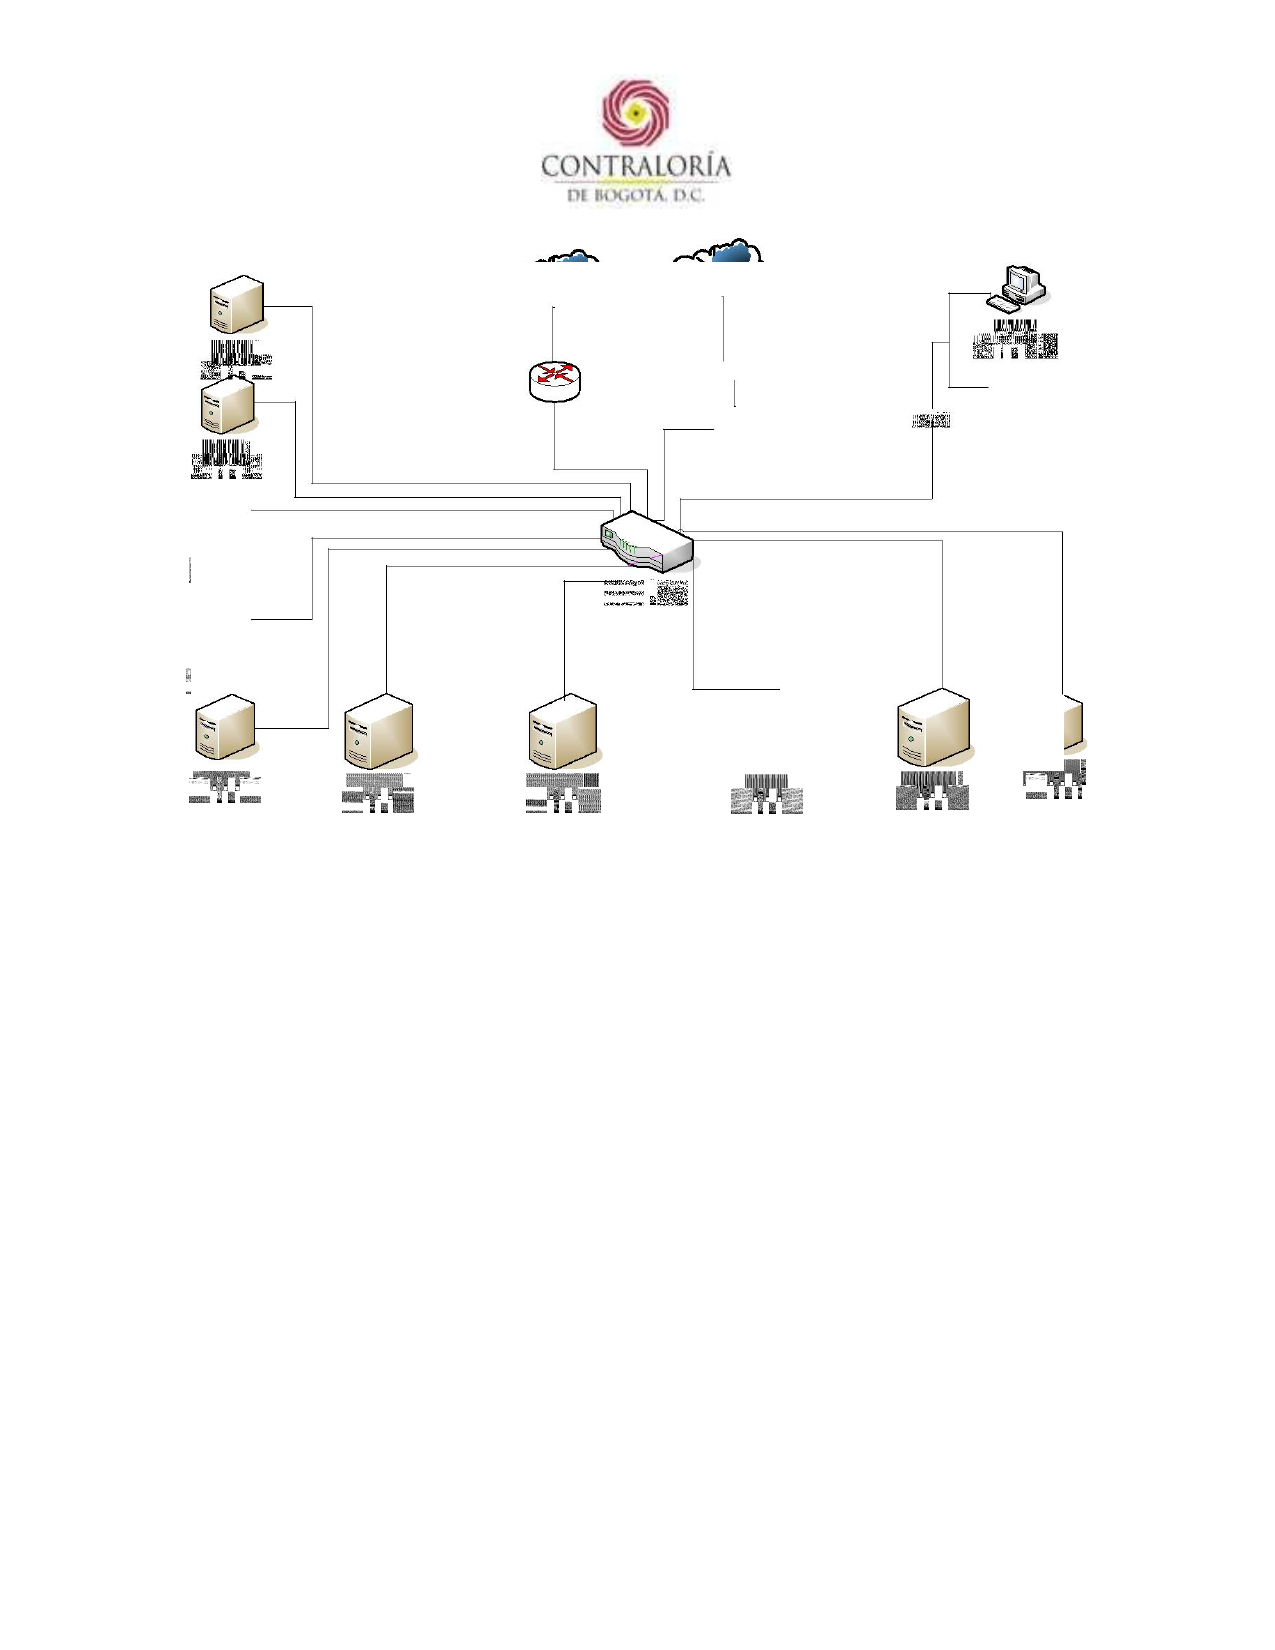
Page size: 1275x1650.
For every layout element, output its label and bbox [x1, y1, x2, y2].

picture [342, 773, 414, 813]
picture [186, 233, 1089, 810]
picture [526, 773, 601, 813]
picture [731, 774, 803, 814]
picture [541, 74, 734, 209]
